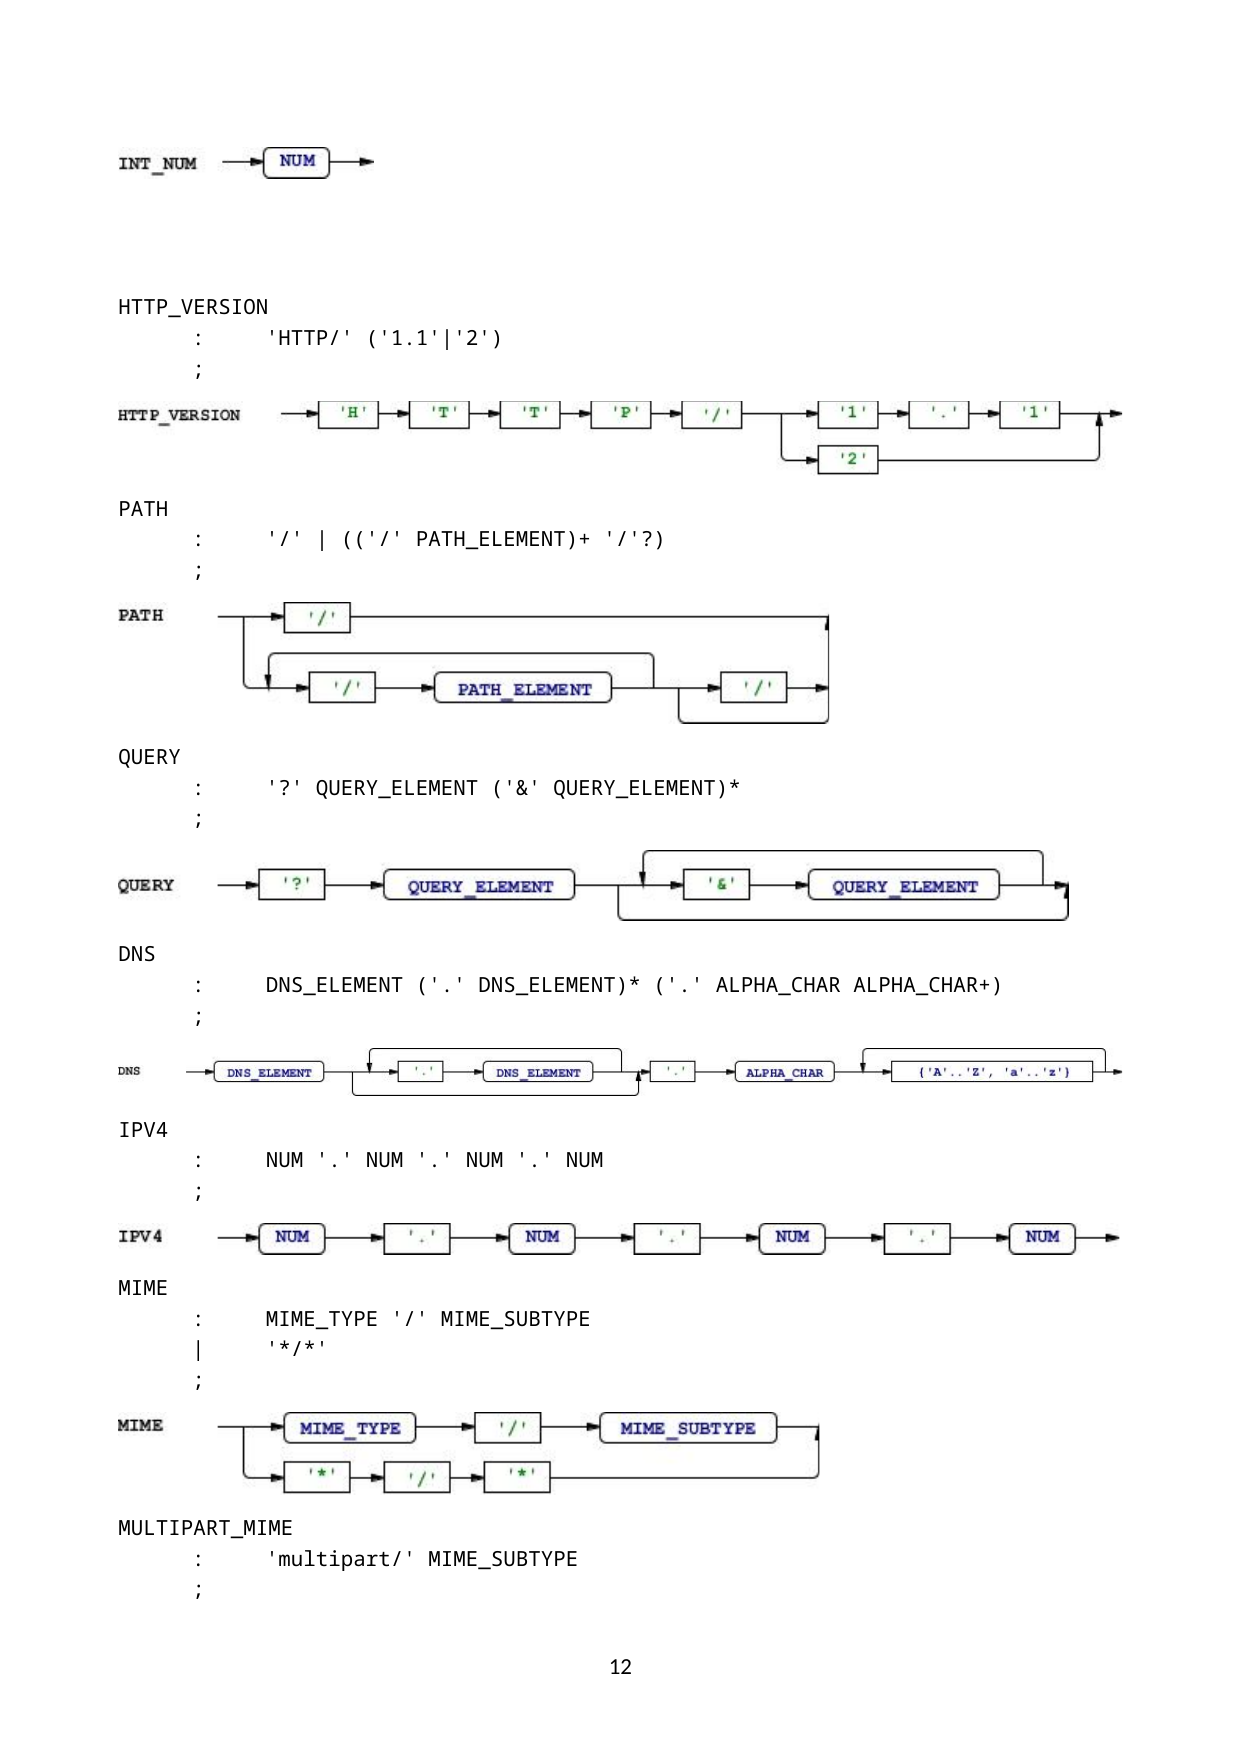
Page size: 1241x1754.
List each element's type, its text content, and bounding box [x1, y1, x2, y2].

text MULTIPART_MIME : 'multipart/' MIME_SUBTYPE ; [118, 1513, 1122, 1603]
text MIME : MIME_TYPE '/' MIME_SUBTYPE | '*/*' ; [118, 1273, 1122, 1393]
picture [118, 1223, 1120, 1255]
text DNS : DNS_ELEMENT ('.' DNS_ELEMENT)* ('.' ALPHA_CHAR ALPHA_CHAR+) ; [118, 939, 1122, 1029]
picture [118, 401, 1123, 476]
picture [118, 1048, 1123, 1096]
text PATH : '/' | (('/' PATH_ELEMENT)+ '/'?) ; [118, 494, 1122, 584]
text QUERY : '?' QUERY_ELEMENT ('&' QUERY_ELEMENT)* ; [118, 742, 1122, 832]
picture [118, 850, 1069, 921]
text HTTP_VERSION : 'HTTP/' ('1.1'|'2') ; [118, 292, 1122, 382]
picture [118, 1412, 820, 1495]
text IPV4 : NUM '.' NUM '.' NUM '.' NUM ; [118, 1115, 1122, 1204]
picture [118, 147, 374, 179]
picture [118, 602, 830, 724]
